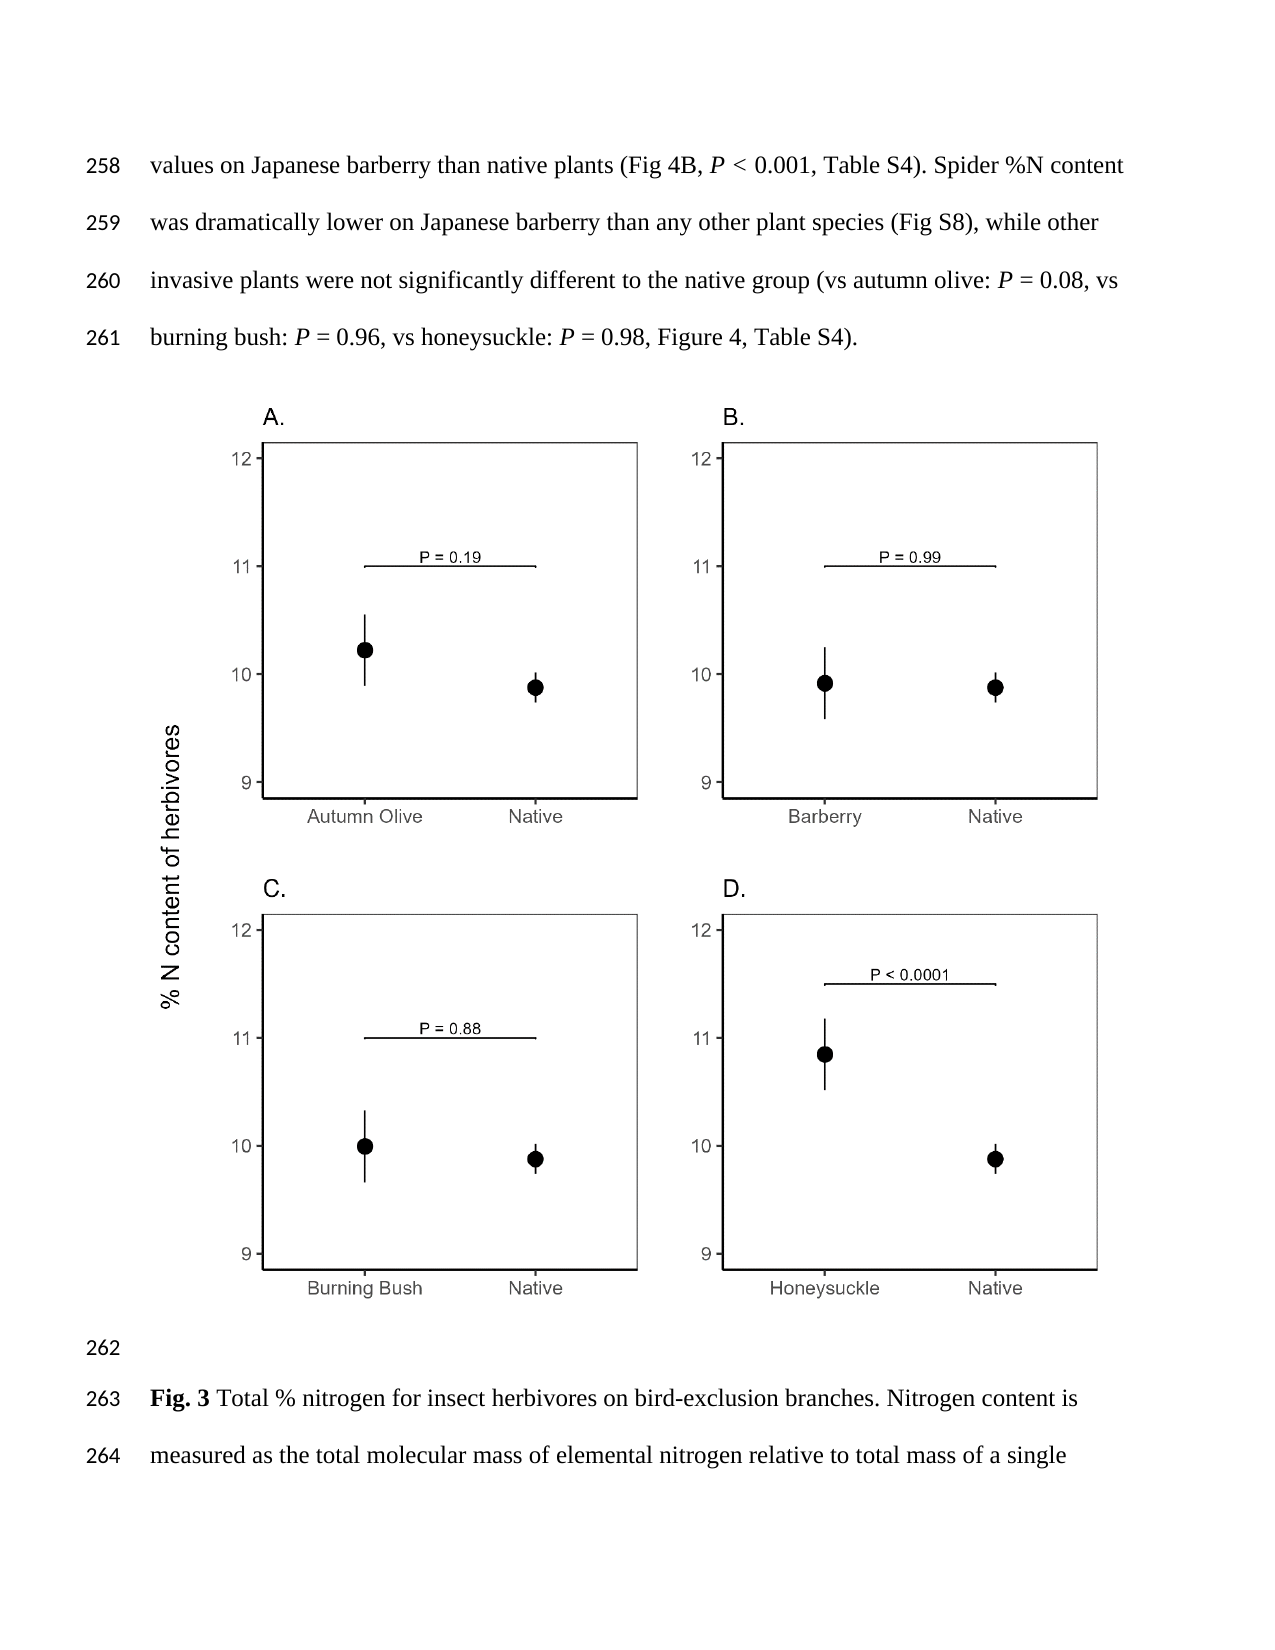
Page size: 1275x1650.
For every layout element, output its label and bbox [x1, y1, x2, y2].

picture [150, 380, 1125, 1355]
text [150, 150, 1125, 351]
text [150, 1383, 1125, 1469]
